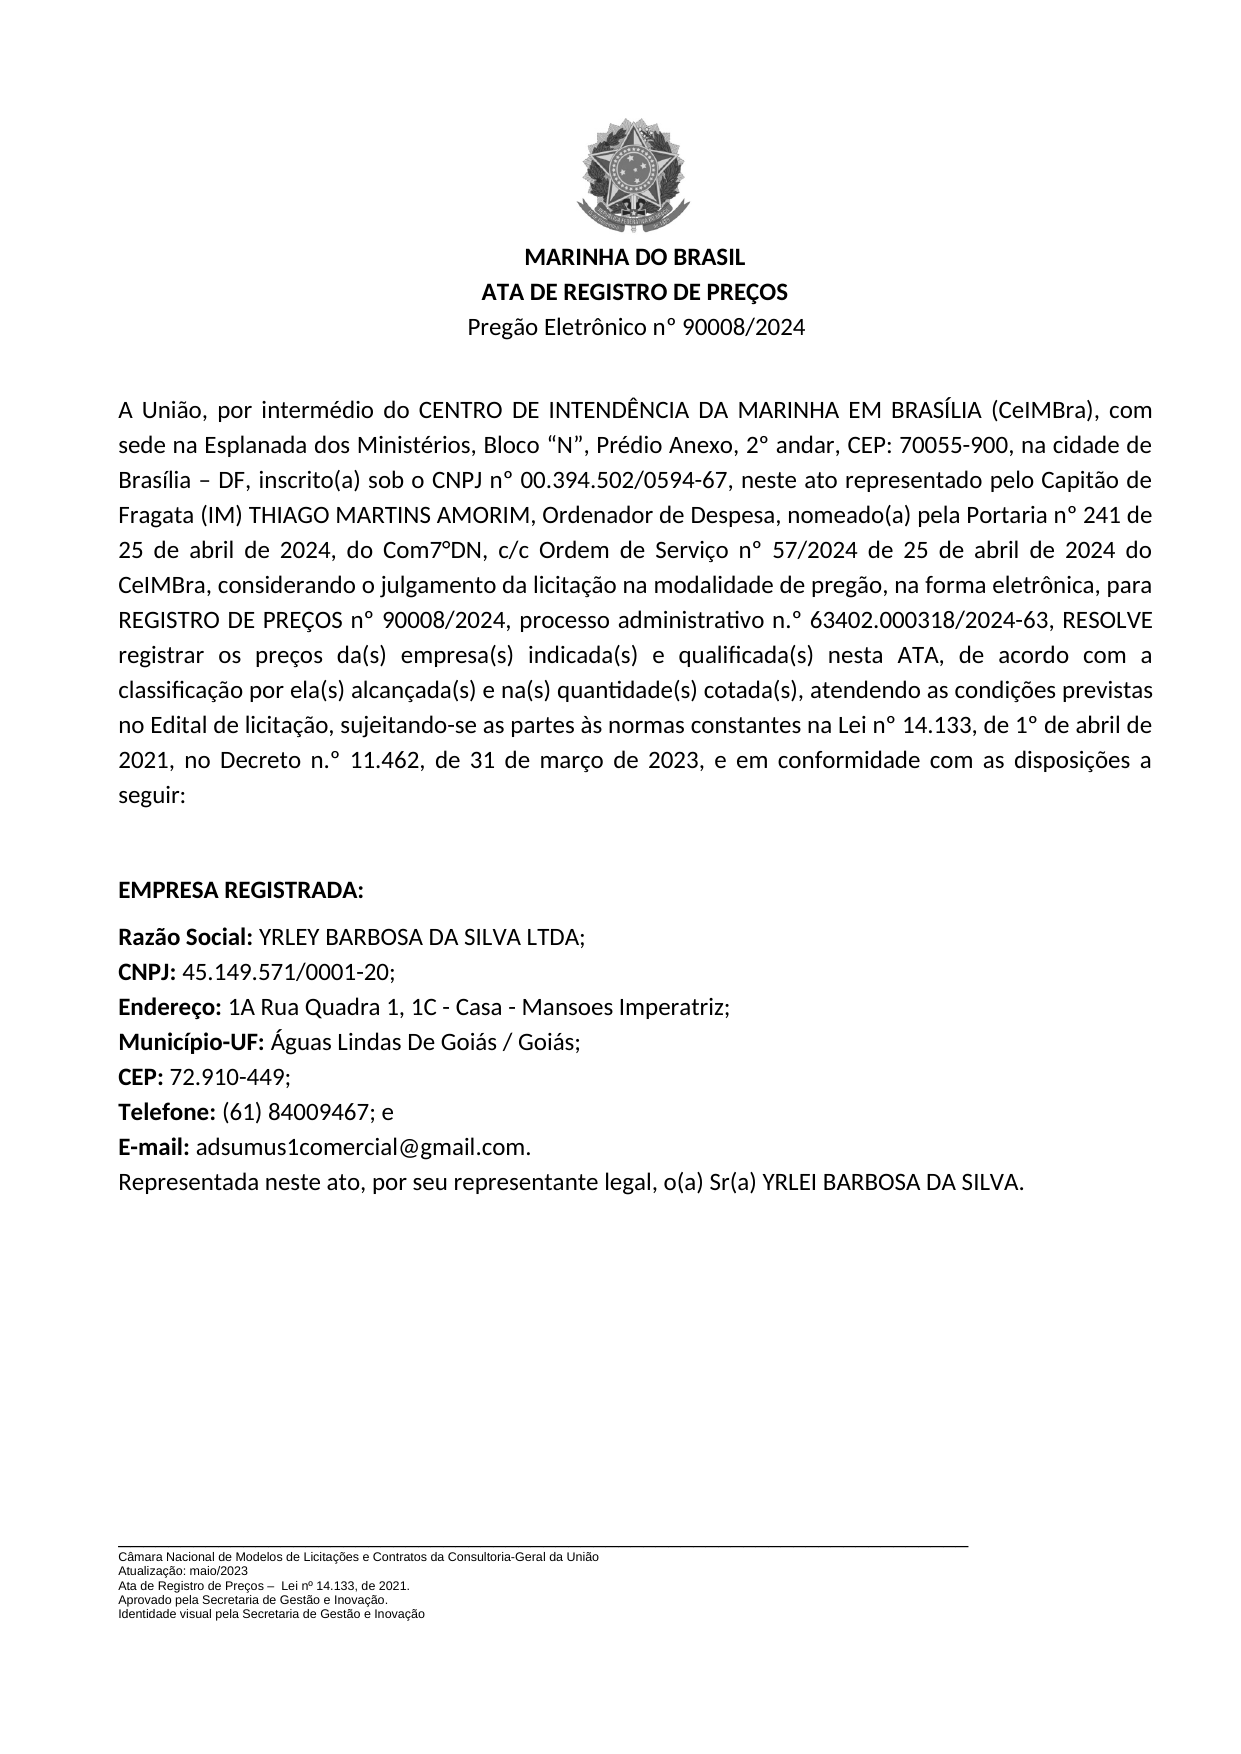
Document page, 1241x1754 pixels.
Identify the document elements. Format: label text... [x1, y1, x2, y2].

text A União, por intermédio do CENTRO DE INTENDÊNCIA DA MARINHA EM BRASÍLIA (CeIMBra), com sede na Esplanada dos Ministérios, Bloco “N”, Prédio Anexo, 2º andar, CEP: 70055-900, na cidade de Brasília – DF, inscrito(a) sob o CNPJ nº 00.394.502/0594-67, neste ato representado pelo Capitão de Fragata (IM) THIAGO MARTINS AMORIM, Ordenador de Despesa, nomeado(a) pela Portaria nº 241 de 25 de abril de 2024, do Com7°DN, c/c Ordem de Serviço nº 57/2024 de 25 de abril de 2024 do CeIMBra, considerando o julgamento da licitação na modalidade de pregão, na forma eletrônica, para REGISTRO DE PREÇOS nº 90008/2024, processo administrativo n.º 63402.000318/2024-63, RESOLVE registrar os preços da(s) empresa(s) indicada(s) e qualificada(s) nesta ATA, de acordo com a classificação por ela(s) alcançada(s) e na(s) quantidade(s) cotada(s), atendendo as condições previstas no Edital de licitação, sujeitando-se as partes às normas constantes na Lei nº 14.133, de 1º de abril de 2021, no Decreto n.º 11.462, de 31 de março de 2023, e em conformidade com as disposições a seguir: [118, 394, 1154, 809]
text Pregão Eletrônico nº 90008/2024 [118, 311, 1155, 342]
text Razão Social: YRLEY BARBOSA DA SILVA LTDA; CNPJ: 45.149.571/0001-20; Endereço: 1A Rua Quadra 1, 1C - Casa - Mansoes Imperatriz; Município-UF: Águas Lindas De Goiás / Goiás; CEP: 72.910-449; Telefone: (61) 84009467; e E-mail: adsumus1comercial@gmail.com. Representada neste ato, por seu representante legal, o(a) Sr(a) YRLEI BARBOSA DA SILVA. [118, 921, 1152, 1236]
text MARINHA DO BRASIL [118, 241, 1152, 272]
text ATA DE REGISTRO DE PREÇOS [118, 276, 1152, 307]
text EMPRESA REGISTRADA: [118, 874, 1154, 904]
picture [575, 118, 694, 237]
